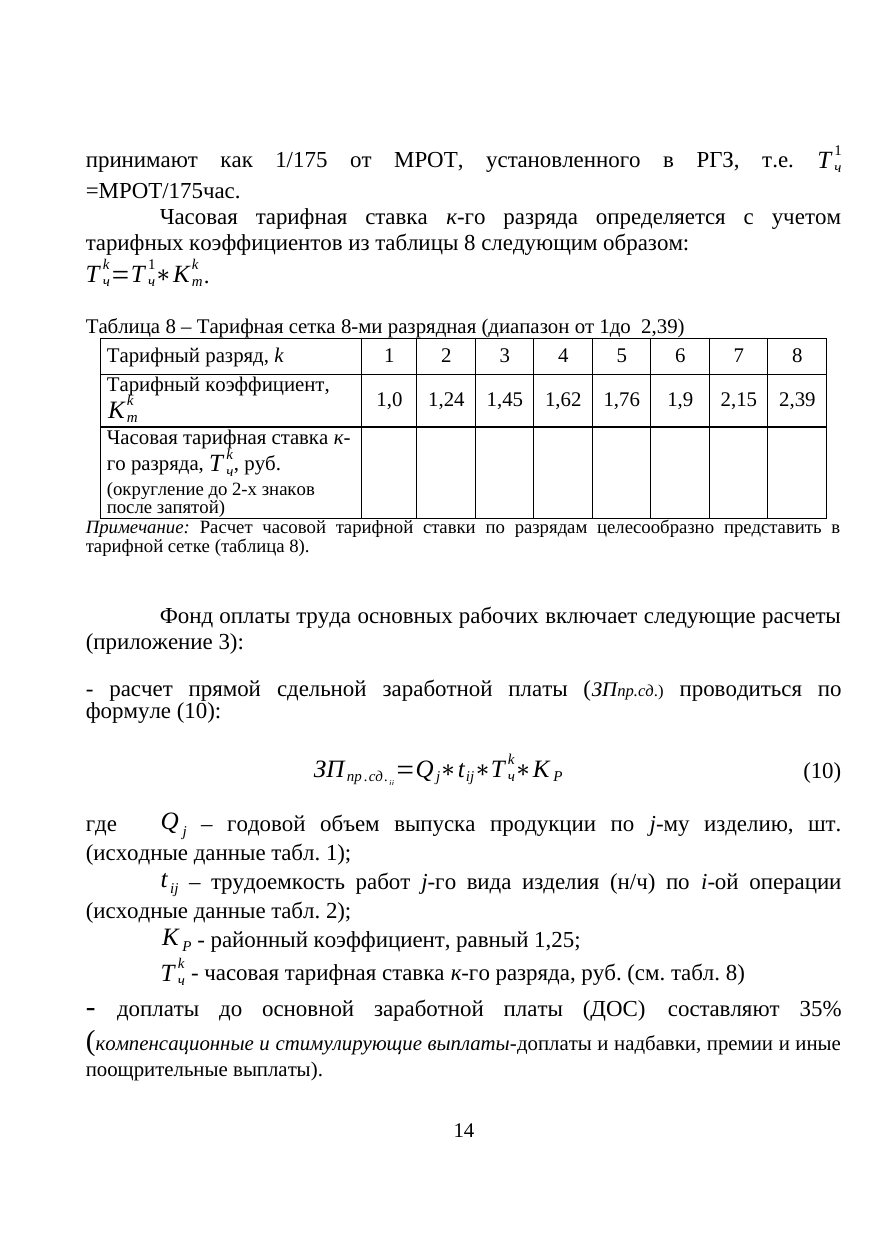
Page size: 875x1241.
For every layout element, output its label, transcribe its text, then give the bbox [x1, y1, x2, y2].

table_cell 1,24 [417, 375, 475, 426]
text Часовая тарифная ставка к-го разряда определяется с учетом тарифных коэффициентов из таблицы 8 следующим образом: [86, 203, 842, 256]
table_cell [534, 428, 592, 518]
text - доплаты до основной заработной платы (ДОС) составляют 35% (компенсационные и стимулирующие выплаты-доплаты и надбавки, премии и иные поощрительные выплаты). [86, 989, 842, 1081]
table_cell [651, 428, 709, 518]
table_header Тарифный разряд, k [101, 339, 361, 374]
text Примечание: Расчет часовой тарифной ставки по разрядам целесообразно представить в тарифной сетке (таблица 8). [86, 519, 842, 556]
table_cell 1,76 [593, 375, 650, 426]
text - расчет прямой сдельной заработной платы (ЗПпр.сд.) проводиться по формуле (10): [86, 678, 842, 724]
table_header 3 [476, 339, 533, 374]
table_header 6 [651, 339, 709, 374]
table_header 1 [362, 339, 416, 374]
table_header 7 [710, 339, 767, 374]
table_cell [710, 428, 767, 518]
table_cell 1,45 [476, 375, 533, 426]
text . [86, 256, 842, 291]
table_cell Тарифный коэффициент, [101, 375, 361, 426]
table_header 5 [593, 339, 650, 374]
table_header 4 [534, 339, 592, 374]
text где – годовой объем выпуска продукции по j-му изделию, шт. (исходные данные табл. 1); [86, 808, 842, 866]
table_header 2 [417, 339, 475, 374]
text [86, 142, 842, 203]
table_cell [768, 428, 826, 518]
text (10) [86, 753, 842, 785]
table_cell [593, 428, 650, 518]
table_cell Часовая тарифная ставка к-го разряда, , руб. (округление до 2-х знаков после запятой) [101, 428, 361, 518]
table_cell 2,39 [768, 375, 826, 426]
table_cell [417, 428, 475, 518]
text – трудоемкость работ j-го вида изделия (н/ч) по i-ой операции (исходные данные табл. 2); [86, 866, 842, 923]
text Фонд оплаты труда основных рабочих включает следующие расчеты (приложение 3): [86, 602, 842, 655]
table_cell 1,9 [651, 375, 709, 426]
table_cell 1,62 [534, 375, 592, 426]
table_cell [362, 428, 416, 518]
table_cell 2,15 [710, 375, 767, 426]
text - районный коэффициент, равный 1,25; [86, 923, 842, 955]
text Таблица 8 – Тарифная сетка 8-ми разрядная (диапазон от 1до 2,39) [86, 317, 842, 338]
table_cell [476, 428, 533, 518]
table_header 8 [768, 339, 826, 374]
table_cell 1,0 [362, 375, 416, 426]
text - часовая тарифная ставка к-го разряда, руб. (см. табл. 8) [86, 955, 842, 989]
